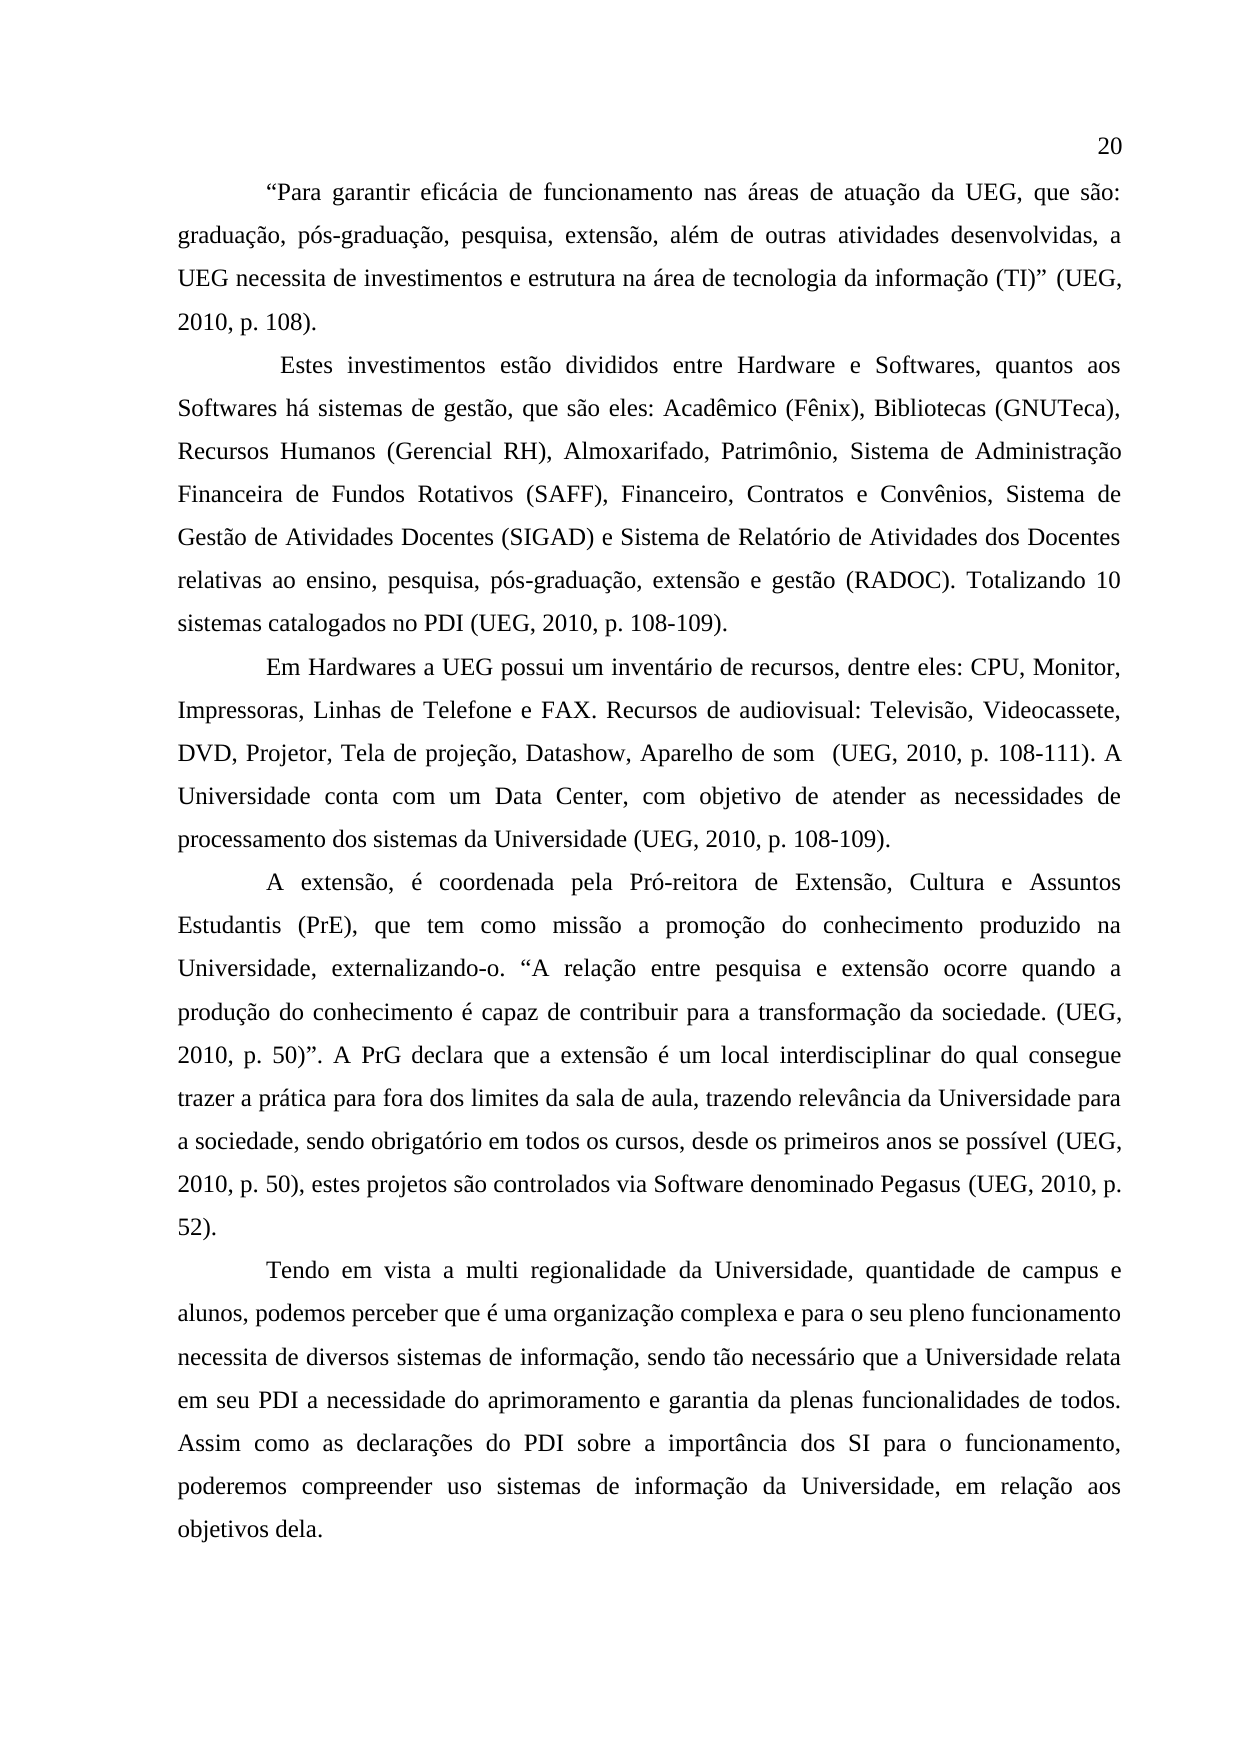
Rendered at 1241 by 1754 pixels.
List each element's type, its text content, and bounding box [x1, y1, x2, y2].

text Tendo em vista a multi regionalidade da Universidade, quantidade de campus e alunos, podemos perceber que é uma organização complexa e para o seu pleno funcionamento necessita de diversos sistemas de informação, sendo tão necessário que a Universidade relata em seu PDI a necessidade do aprimoramento e garantia da plenas funcionalidades de todos. Assim como as declarações do PDI sobre a importância dos SI para o funcionamento, poderemos compreender uso sistemas de informação da Universidade, em relação aos objetivos dela. [177, 1255, 1122, 1543]
text Em Hardwares a UEG possui um inventário de recursos, dentre eles: CPU, Monitor, Impressoras, Linhas de Telefone e FAX. Recursos de audiovisual: Televisão, Videocassete, DVD, Projetor, Tela de projeção, Datashow, Aparelho de som . A Universidade conta com um Data Center, com objetivo de atender as necessidades de processamento dos sistemas da Universidade . [177, 652, 1122, 853]
text “Para garantir eficácia de funcionamento nas áreas de atuação da UEG, que são: graduação, pós-graduação, pesquisa, extensão, além de outras atividades desenvolvidas, a UEG necessita de investimentos e estrutura na área de tecnologia da informação (TI)” . [177, 177, 1122, 335]
text Estes investimentos estão divididos entre Hardware e Softwares, quantos aos Softwares há sistemas de gestão, que são eles: Acadêmico (Fênix), Bibliotecas (GNUTeca), Recursos Humanos (Gerencial RH), Almoxarifado, Patrimônio, Sistema de Administração Financeira de Fundos Rotativos (SAFF), Financeiro, Contratos e Convênios, Sistema de Gestão de Atividades Docentes (SIGAD) e Sistema de Relatório de Atividades dos Docentes relativas ao ensino, pesquisa, pós-graduação, extensão e gestão (RADOC). Totalizando 10 sistemas catalogados no PDI . [177, 350, 1122, 637]
text A extensão, é coordenada pela Pró-reitora de Extensão, Cultura e Assuntos Estudantis (PrE), que tem como missão a promoção do conhecimento produzido na Universidade, externalizando-o. “A relação entre pesquisa e extensão ocorre quando a produção do conhecimento é capaz de contribuir para a transformação da sociedade. ”. A PrG declara que a extensão é um local interdisciplinar do qual consegue trazer a prática para fora dos limites da sala de aula, trazendo relevância da Universidade para a sociedade, sendo obrigatório em todos os cursos, desde os primeiros anos se possível , estes projetos são controlados via Software denominado Pegasus . [177, 867, 1122, 1241]
